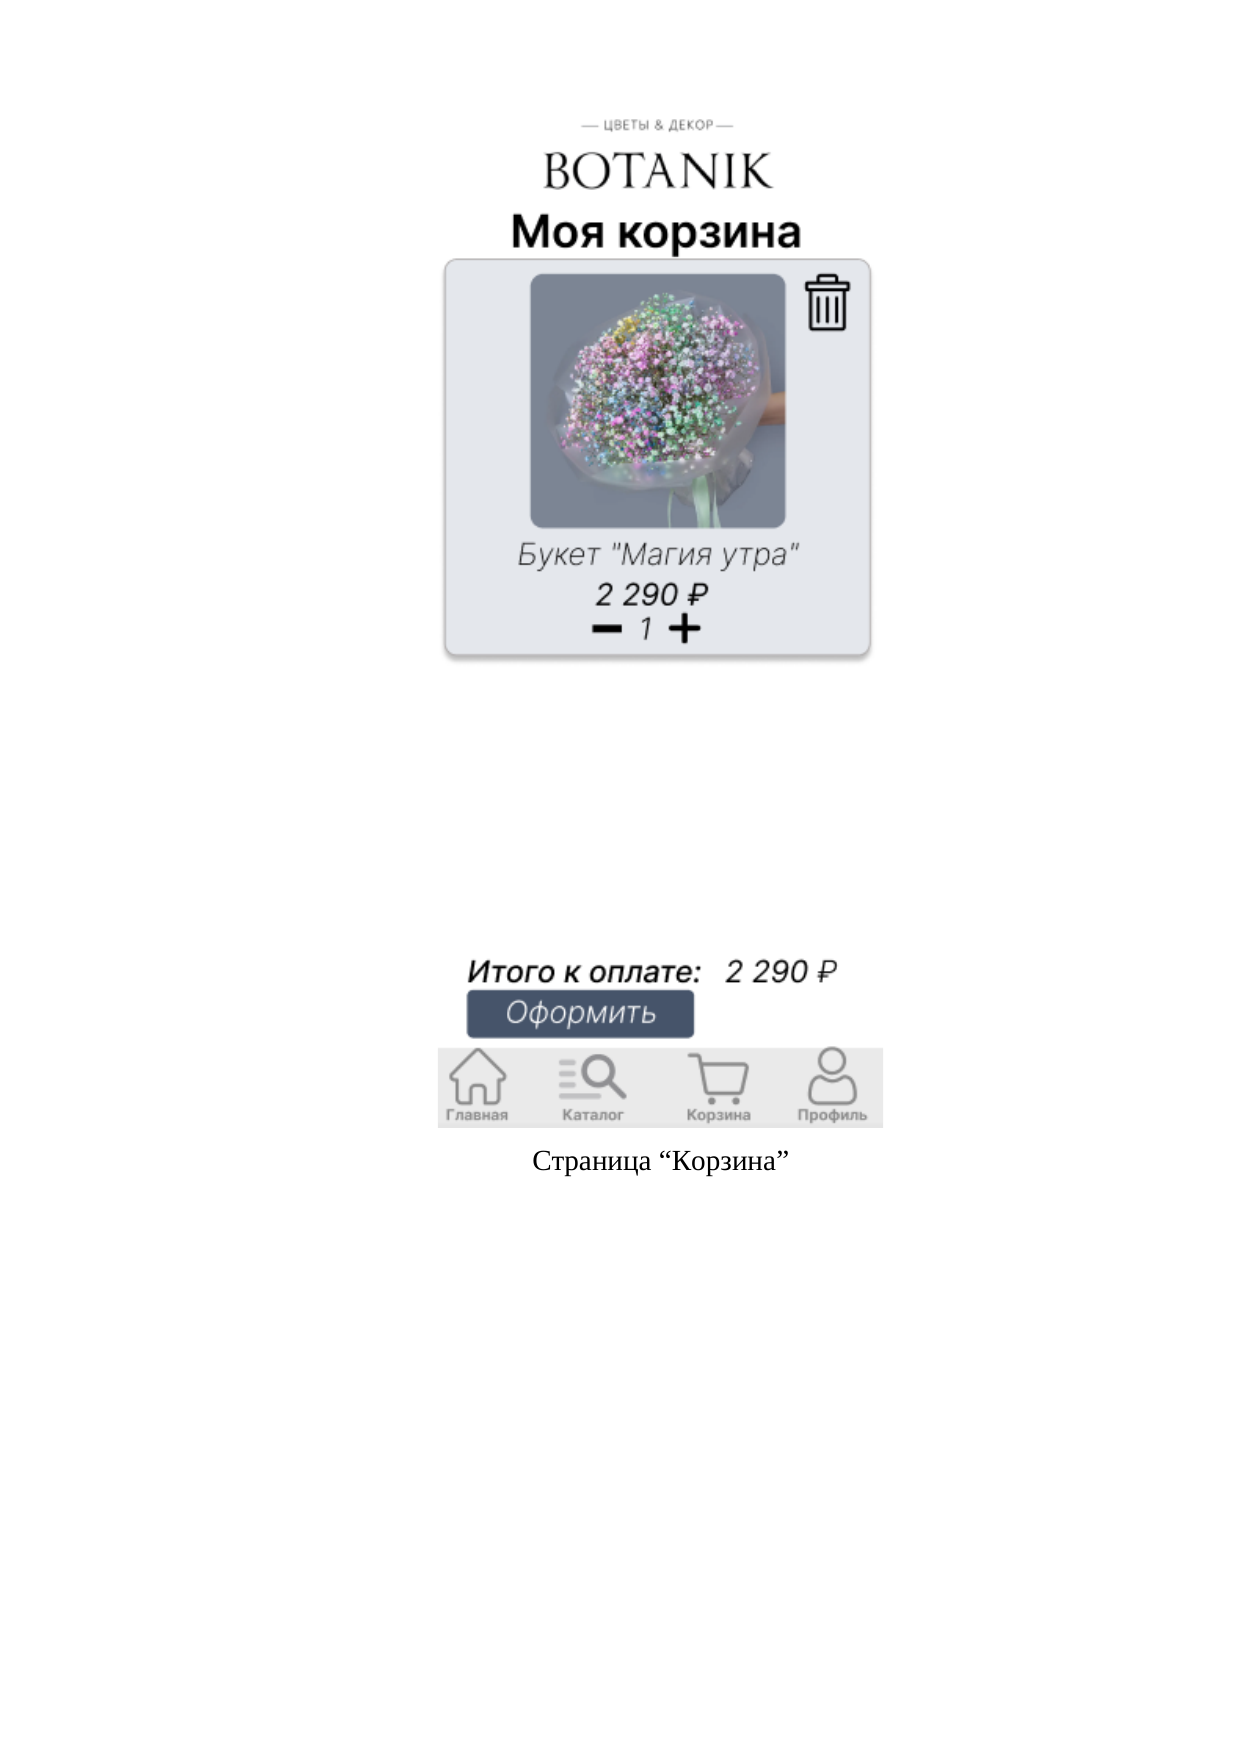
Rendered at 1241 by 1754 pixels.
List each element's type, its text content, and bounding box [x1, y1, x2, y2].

text Страница “Корзина” [169, 1143, 1152, 1177]
picture [437, 118, 884, 1128]
